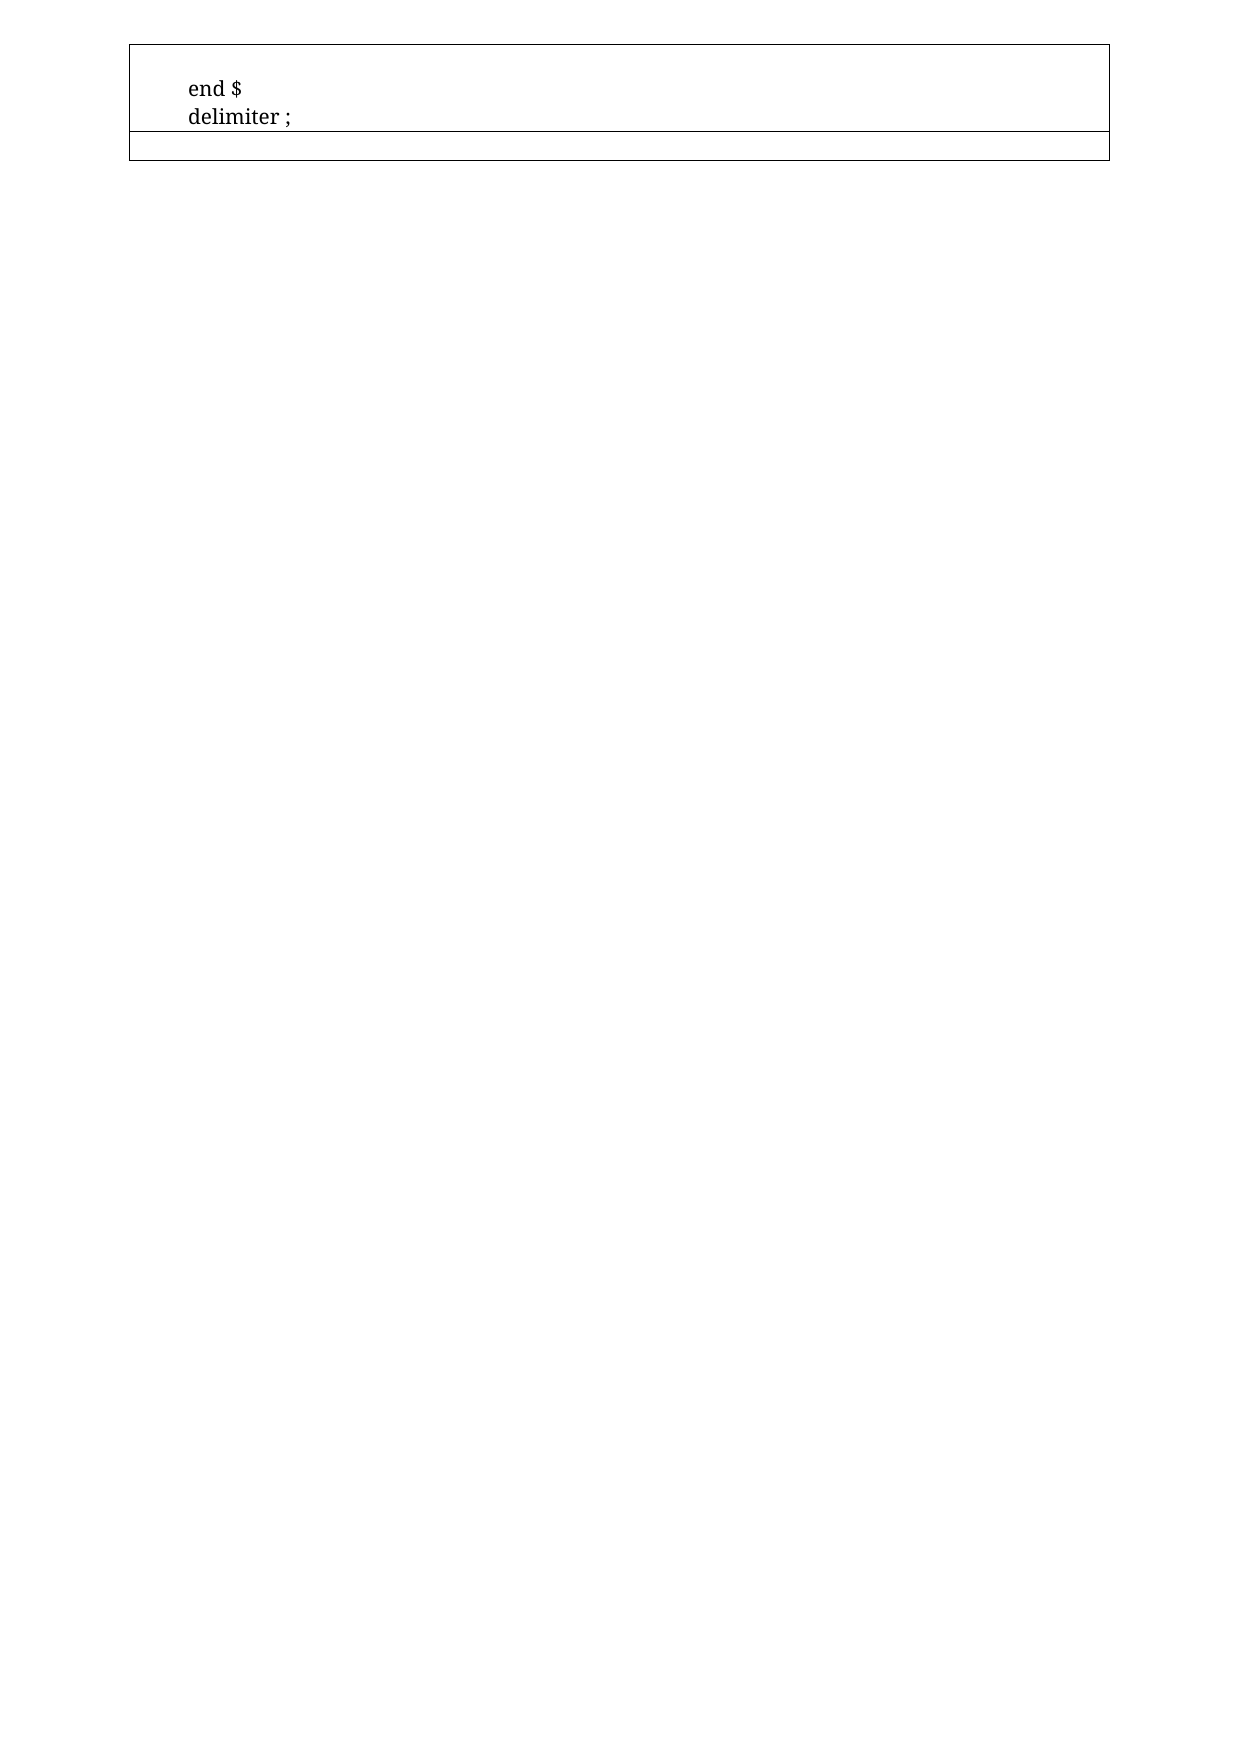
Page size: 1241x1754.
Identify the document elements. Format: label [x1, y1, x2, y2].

table_cell [130, 132, 1109, 160]
table_cell [130, 45, 1109, 131]
